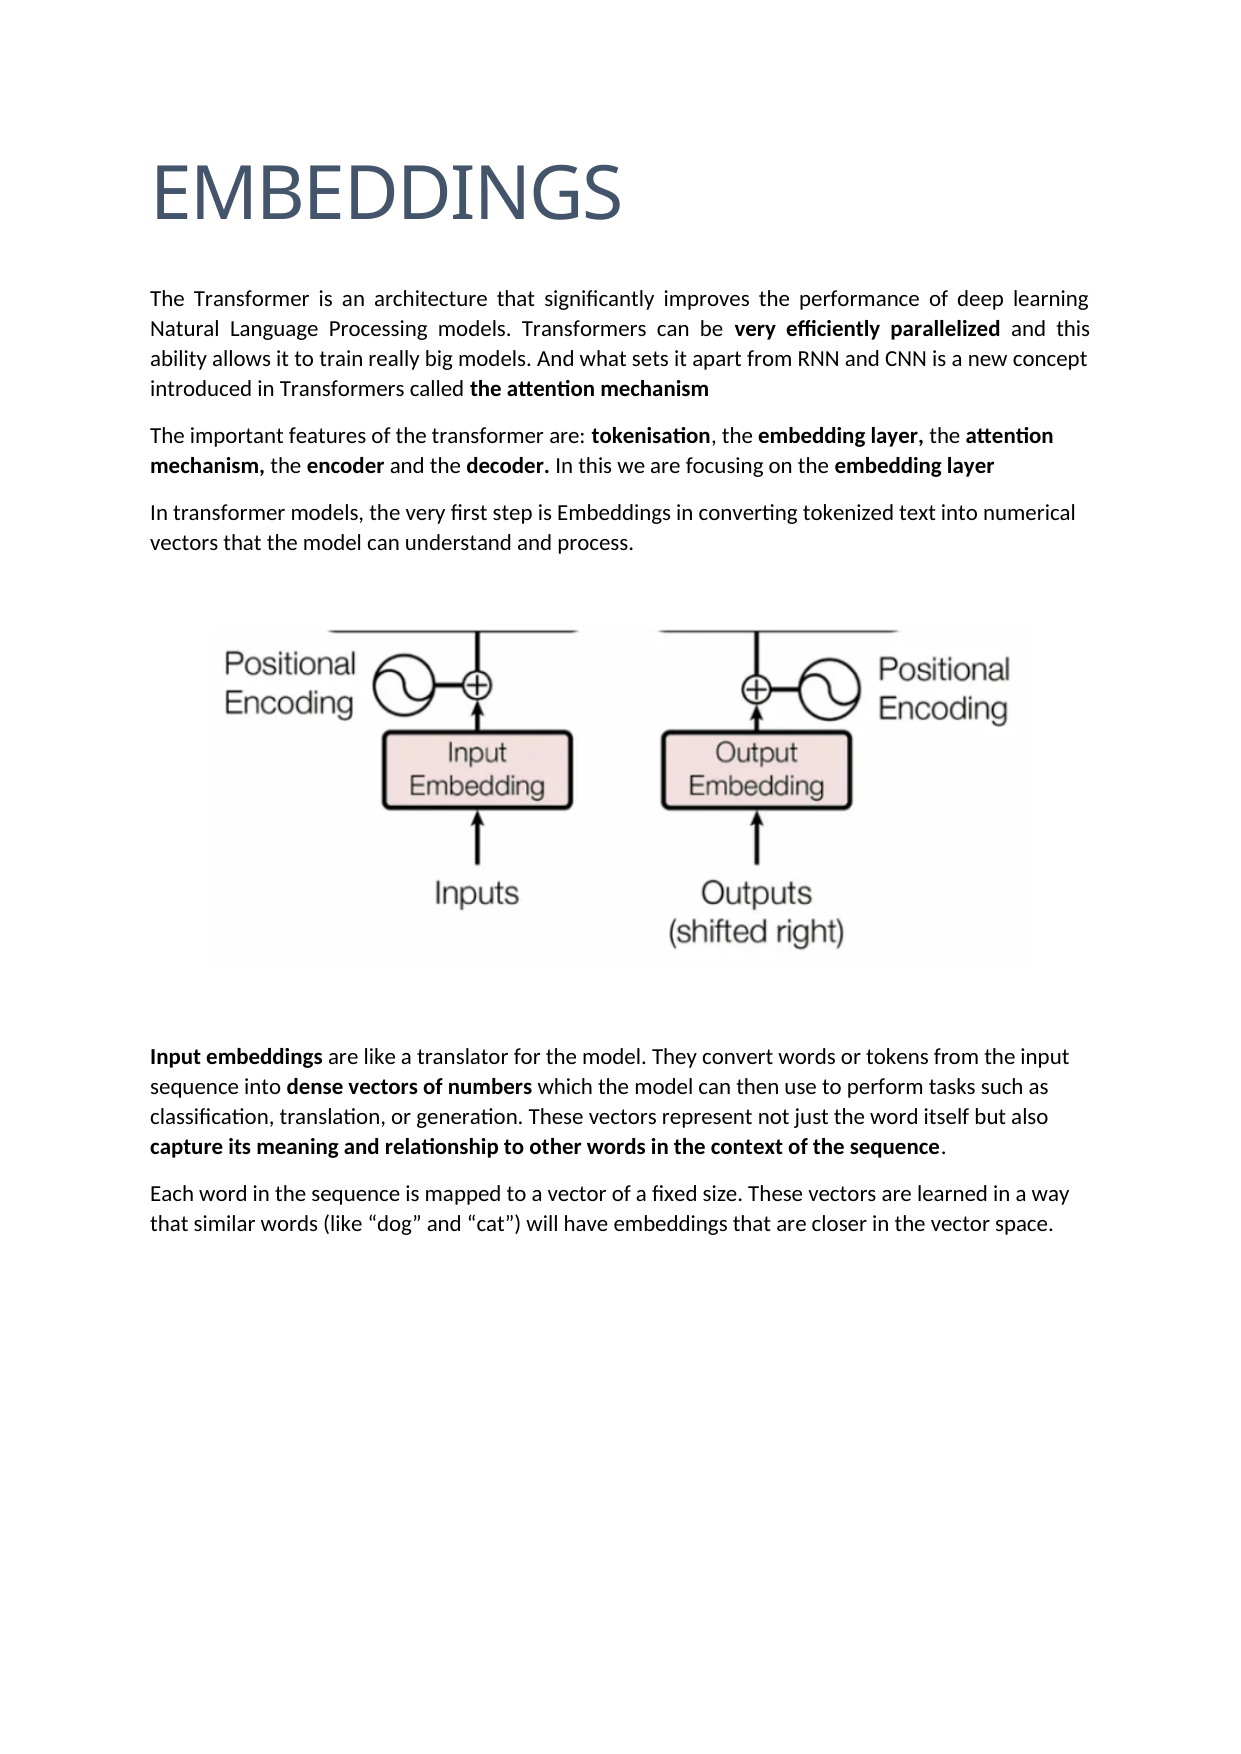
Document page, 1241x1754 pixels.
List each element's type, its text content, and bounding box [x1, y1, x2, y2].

picture [150, 575, 1091, 977]
text Each word in the sequence is mapped to a vector of a fixed size. These vectors are learned in a way that similar words (like “dog” and “cat”) will have embeddings that are closer in the vector space. [150, 1179, 1090, 1238]
text The important features of the transformer are: tokenisation, the embedding layer, the attention mechanism, the encoder and the decoder. In this we are focusing on the embedding layer [150, 421, 1090, 479]
text Input embeddings are like a translator for the model. They convert words or tokens from the input sequence into dense vectors of numbers which the model can then use to perform tasks such as classification, translation, or generation. These vectors represent not just the word itself but also capture its meaning and relationship to other words in the context of the sequence. [150, 1042, 1090, 1161]
text In transformer models, the very first step is Embeddings in converting tokenized text into numerical vectors that the model can understand and process. [150, 498, 1090, 556]
title EMBEDDINGS [150, 150, 1090, 237]
text The Transformer is an architecture that significantly improves the performance of deep learning Natural Language Processing models. Transformers can be very efficiently parallelized and this ability allows it to train really big models. And what sets it apart from RNN and CNN is a new concept introduced in Transformers called the attention mechanism [150, 284, 1090, 402]
